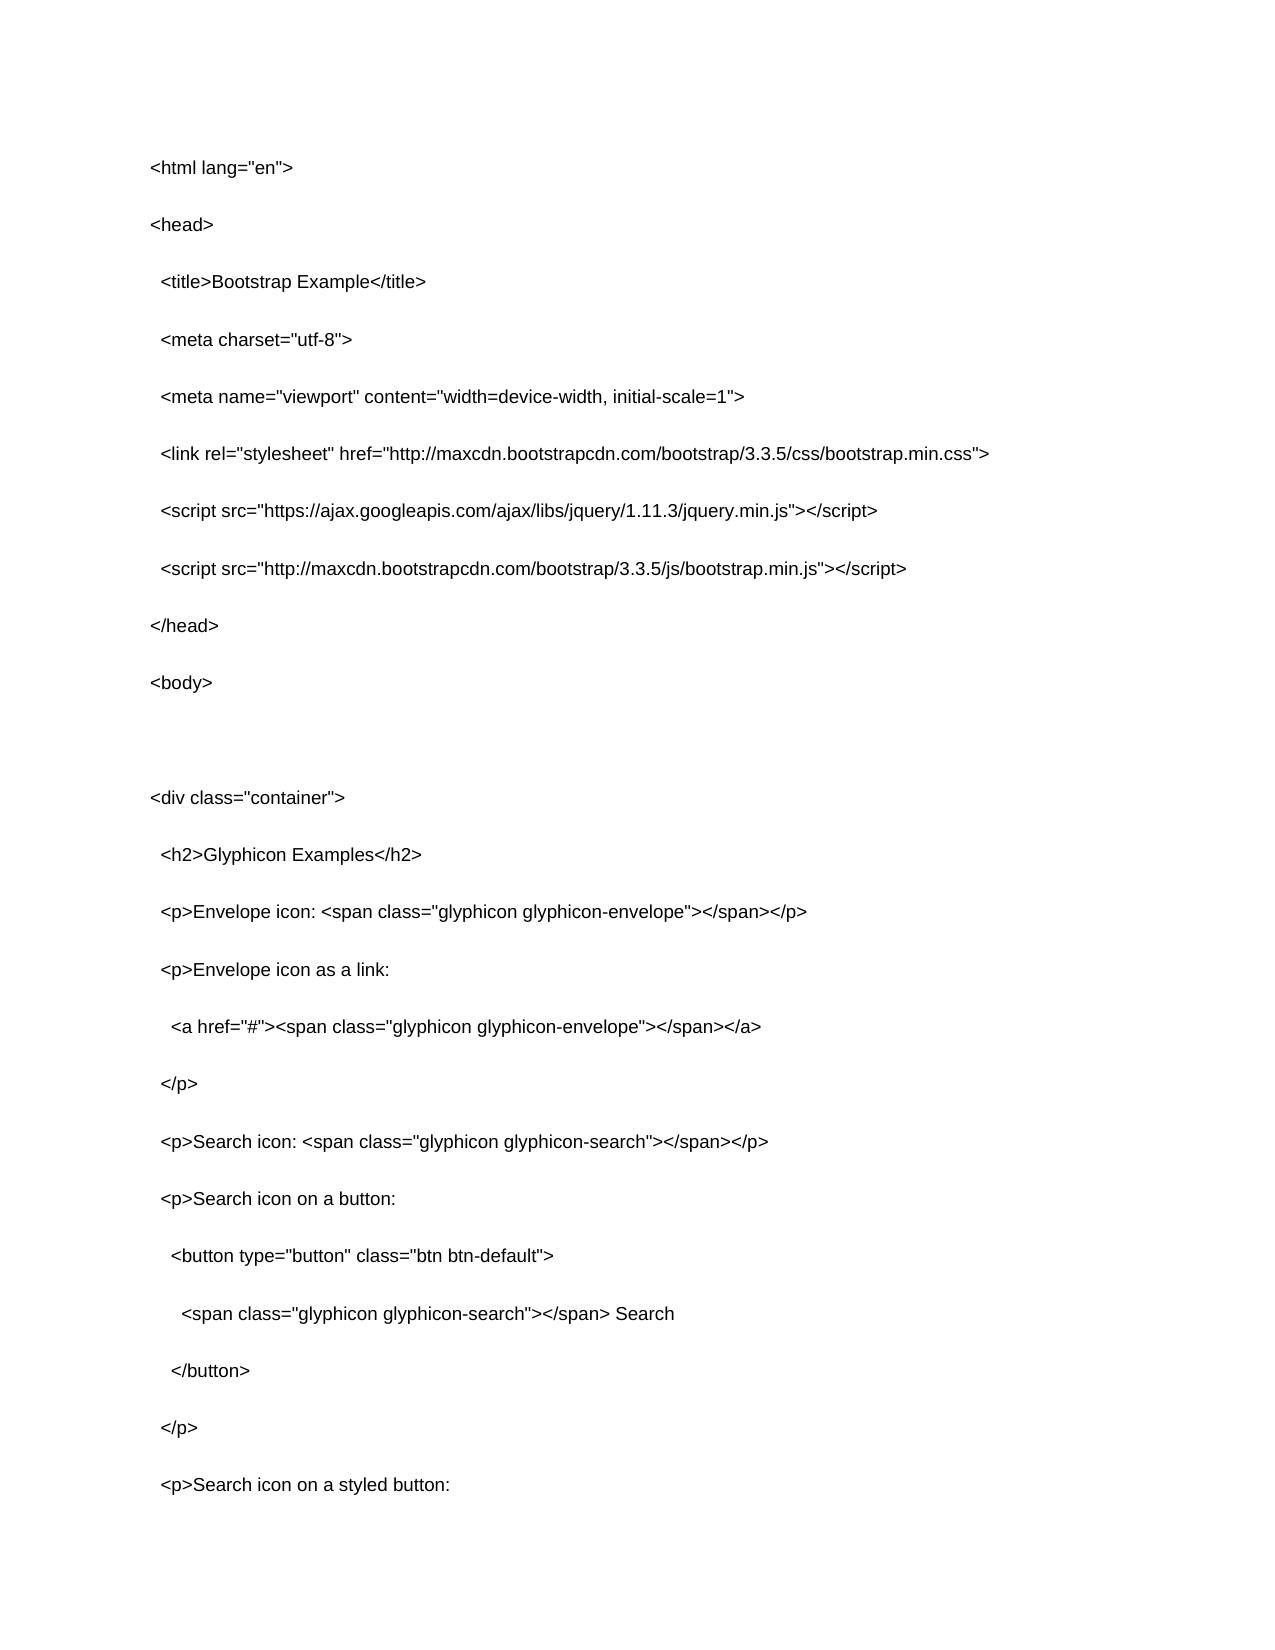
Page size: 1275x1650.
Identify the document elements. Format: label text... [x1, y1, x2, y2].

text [150, 1296, 1125, 1324]
text <script src="https://ajax.googleapis.com/ajax/libs/jquery/1.11.3/jquery.min.js"></script> [150, 494, 1125, 522]
text <html lang="en"> [150, 150, 1125, 178]
text <h2>Glyphicon Examples</h2> [150, 837, 1125, 866]
text <link rel="stylesheet" href="http://maxcdn.bootstrapcdn.com/bootstrap/3.3.5/css/bootstrap.min.css"> [150, 436, 1125, 464]
text <head> [150, 207, 1125, 235]
text <a href="#"><span class="glyphicon glyphicon-envelope"></span></a> [150, 1009, 1125, 1037]
text </head> [150, 608, 1125, 636]
text </p> [150, 1067, 1125, 1095]
text <p>Search icon: <span class="glyphicon glyphicon-search"></span></p> [150, 1124, 1125, 1152]
text <div class="container"> [150, 780, 1125, 808]
text <meta name="viewport" content="width=device-width, initial-scale=1"> [150, 379, 1125, 407]
text <p>Envelope icon: <span class="glyphicon glyphicon-envelope"></span></p> [150, 895, 1125, 923]
text </p> [150, 1410, 1125, 1438]
text <button type="button" class="btn btn-default"> [150, 1238, 1125, 1267]
text <script src="http://maxcdn.bootstrapcdn.com/bootstrap/3.3.5/js/bootstrap.min.js"></script> [150, 551, 1125, 579]
text <meta charset="utf-8"> [150, 322, 1125, 350]
text <body> [150, 666, 1125, 694]
text <p>Search icon on a styled button: [150, 1468, 1125, 1496]
text <p>Envelope icon as a link: [150, 952, 1125, 980]
text <p>Search icon on a button: [150, 1181, 1125, 1209]
text </button> [150, 1353, 1125, 1381]
text <title>Bootstrap Example</title> [150, 264, 1125, 293]
